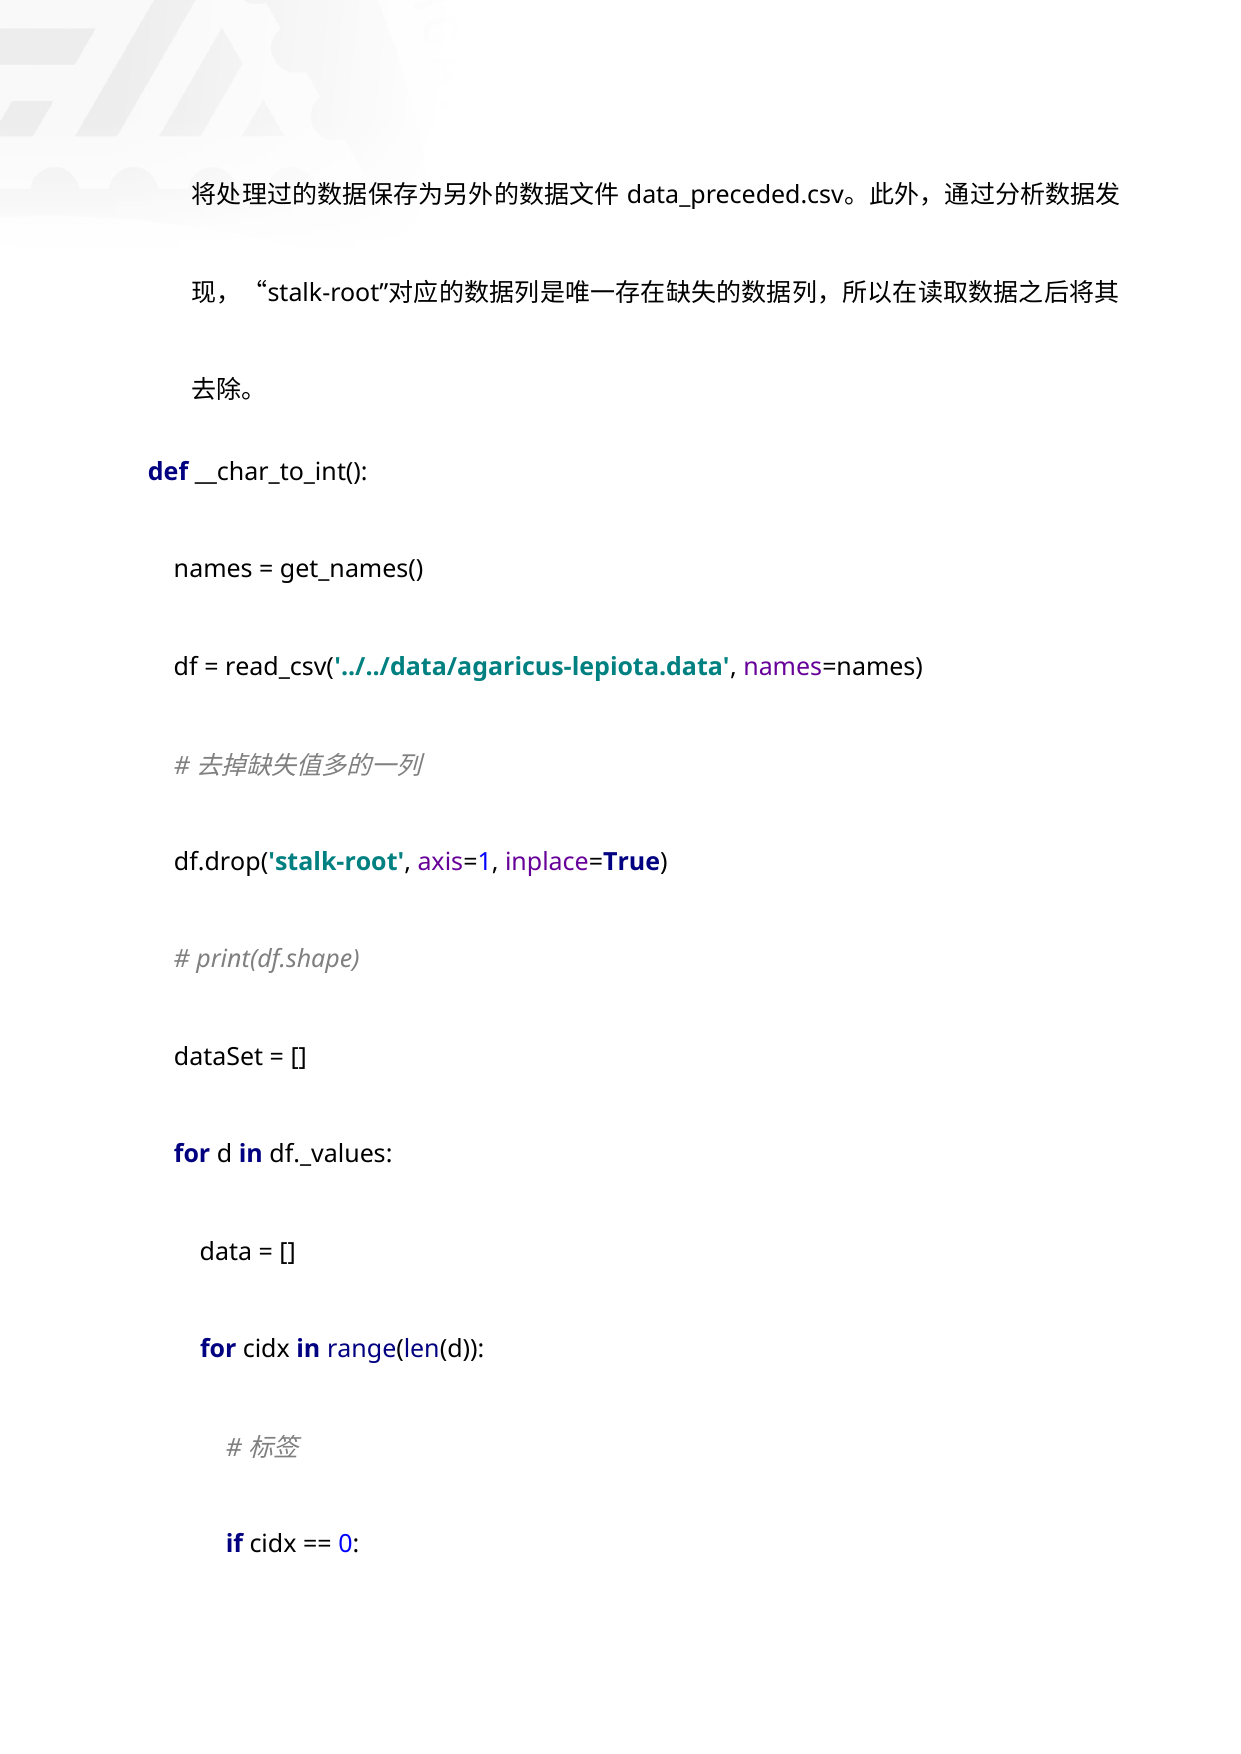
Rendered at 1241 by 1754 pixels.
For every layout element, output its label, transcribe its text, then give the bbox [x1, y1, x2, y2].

list 下面先是通过读取csv文件然后，通过字符对应的ASCII值将其转换为数字类型，再将处理过的数据保存为另外的数据文件data_preceded.csv。此外，通过分析数据发现，“stalk-root”对应的数据列是唯一存在缺失的数据列，所以在读取数据之后将其去除。 [148, 160, 1122, 420]
picture [0, 0, 541, 247]
